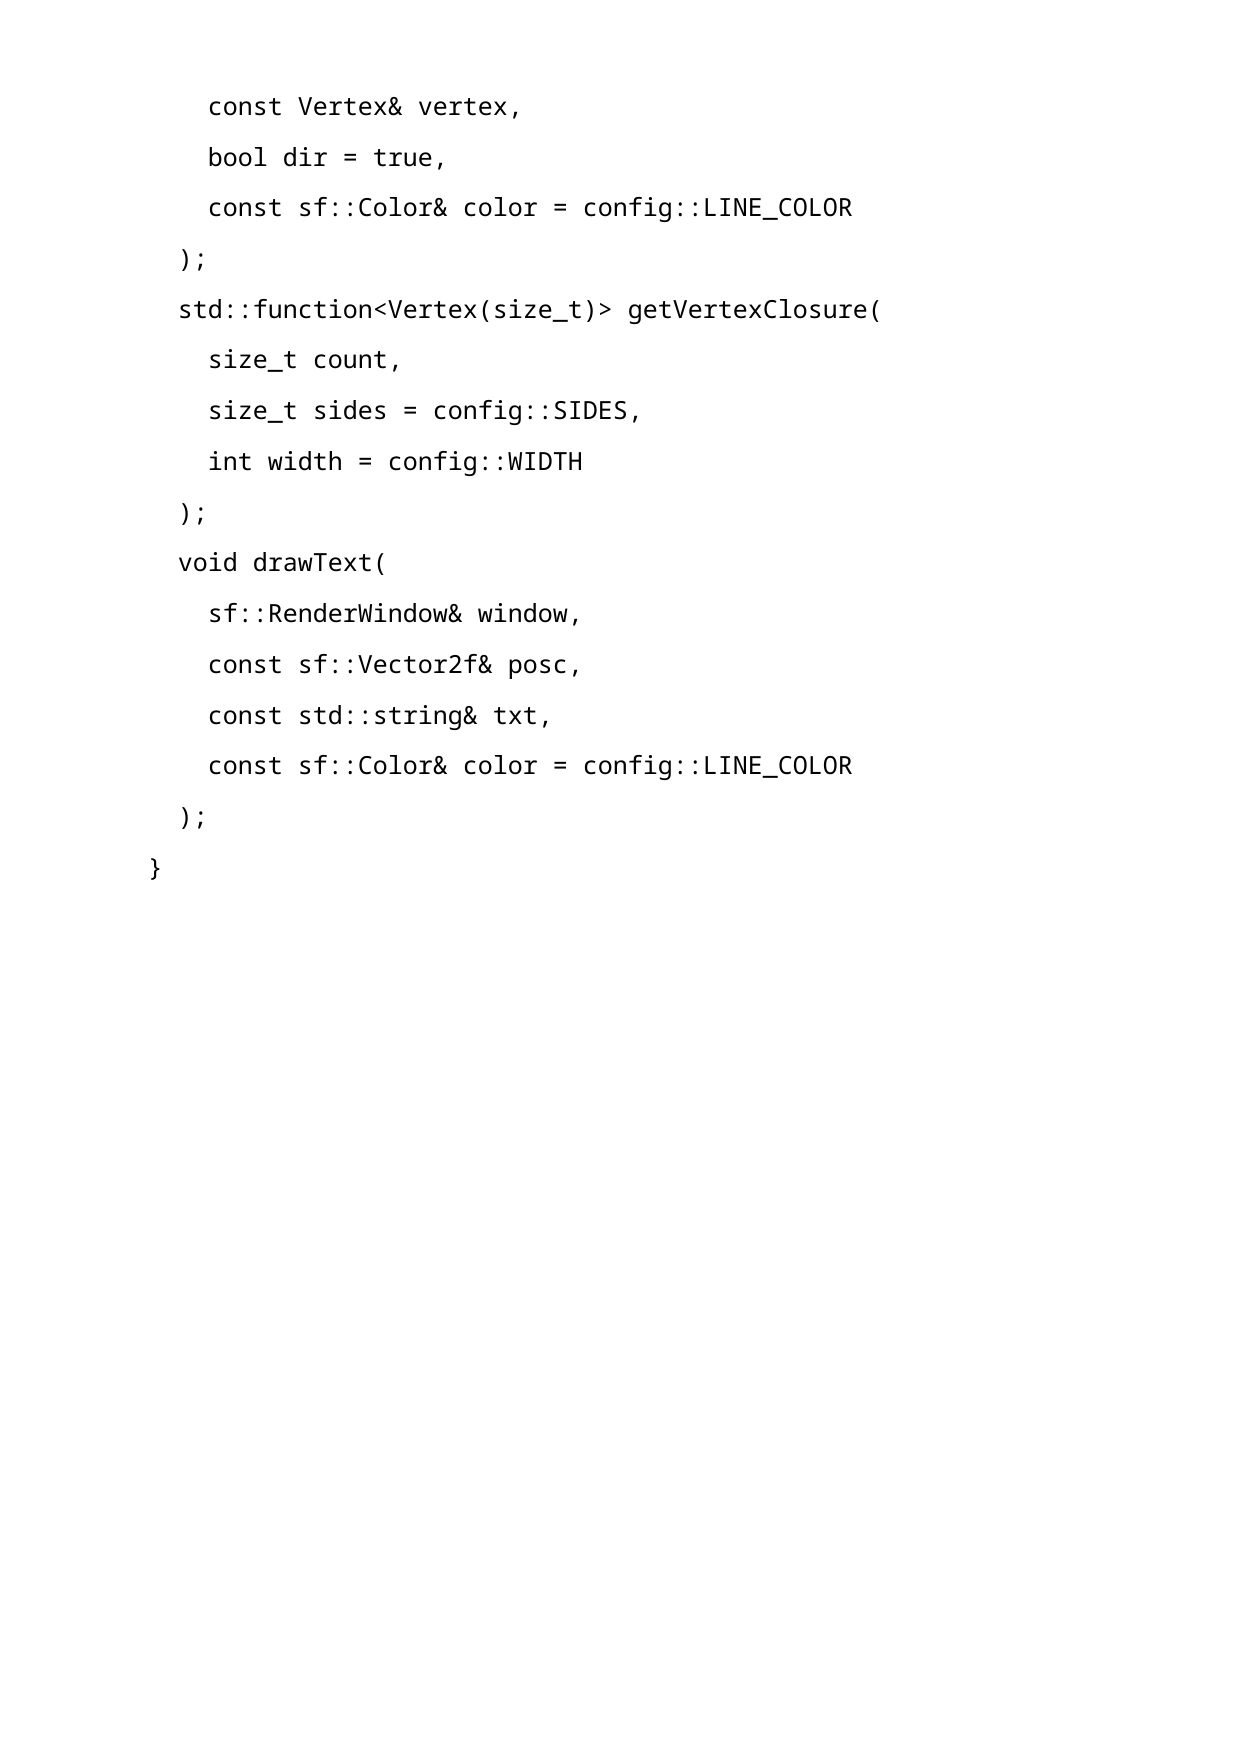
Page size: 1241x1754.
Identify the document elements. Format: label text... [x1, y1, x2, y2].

text void drawText( [148, 545, 1152, 579]
text std::function<Vertex(size_t)> getVertexClosure( [148, 291, 1152, 326]
text const sf::Vector2f& posc, [148, 647, 1152, 681]
text const sf::Color& color = config::LINE_COLOR [148, 748, 1152, 782]
text size_t count, [148, 342, 1152, 376]
text ); [148, 799, 1152, 833]
text const std::string& txt, [148, 697, 1152, 731]
text } [148, 849, 1152, 883]
text int width = config::WIDTH [148, 444, 1152, 478]
text ); [148, 494, 1152, 528]
text bool dir = true, [148, 139, 1152, 173]
text const Vertex& vertex, [148, 88, 1152, 123]
text ); [148, 241, 1152, 275]
text size_t sides = config::SIDES, [148, 393, 1152, 427]
text sf::RenderWindow& window, [148, 596, 1152, 630]
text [148, 190, 1152, 224]
